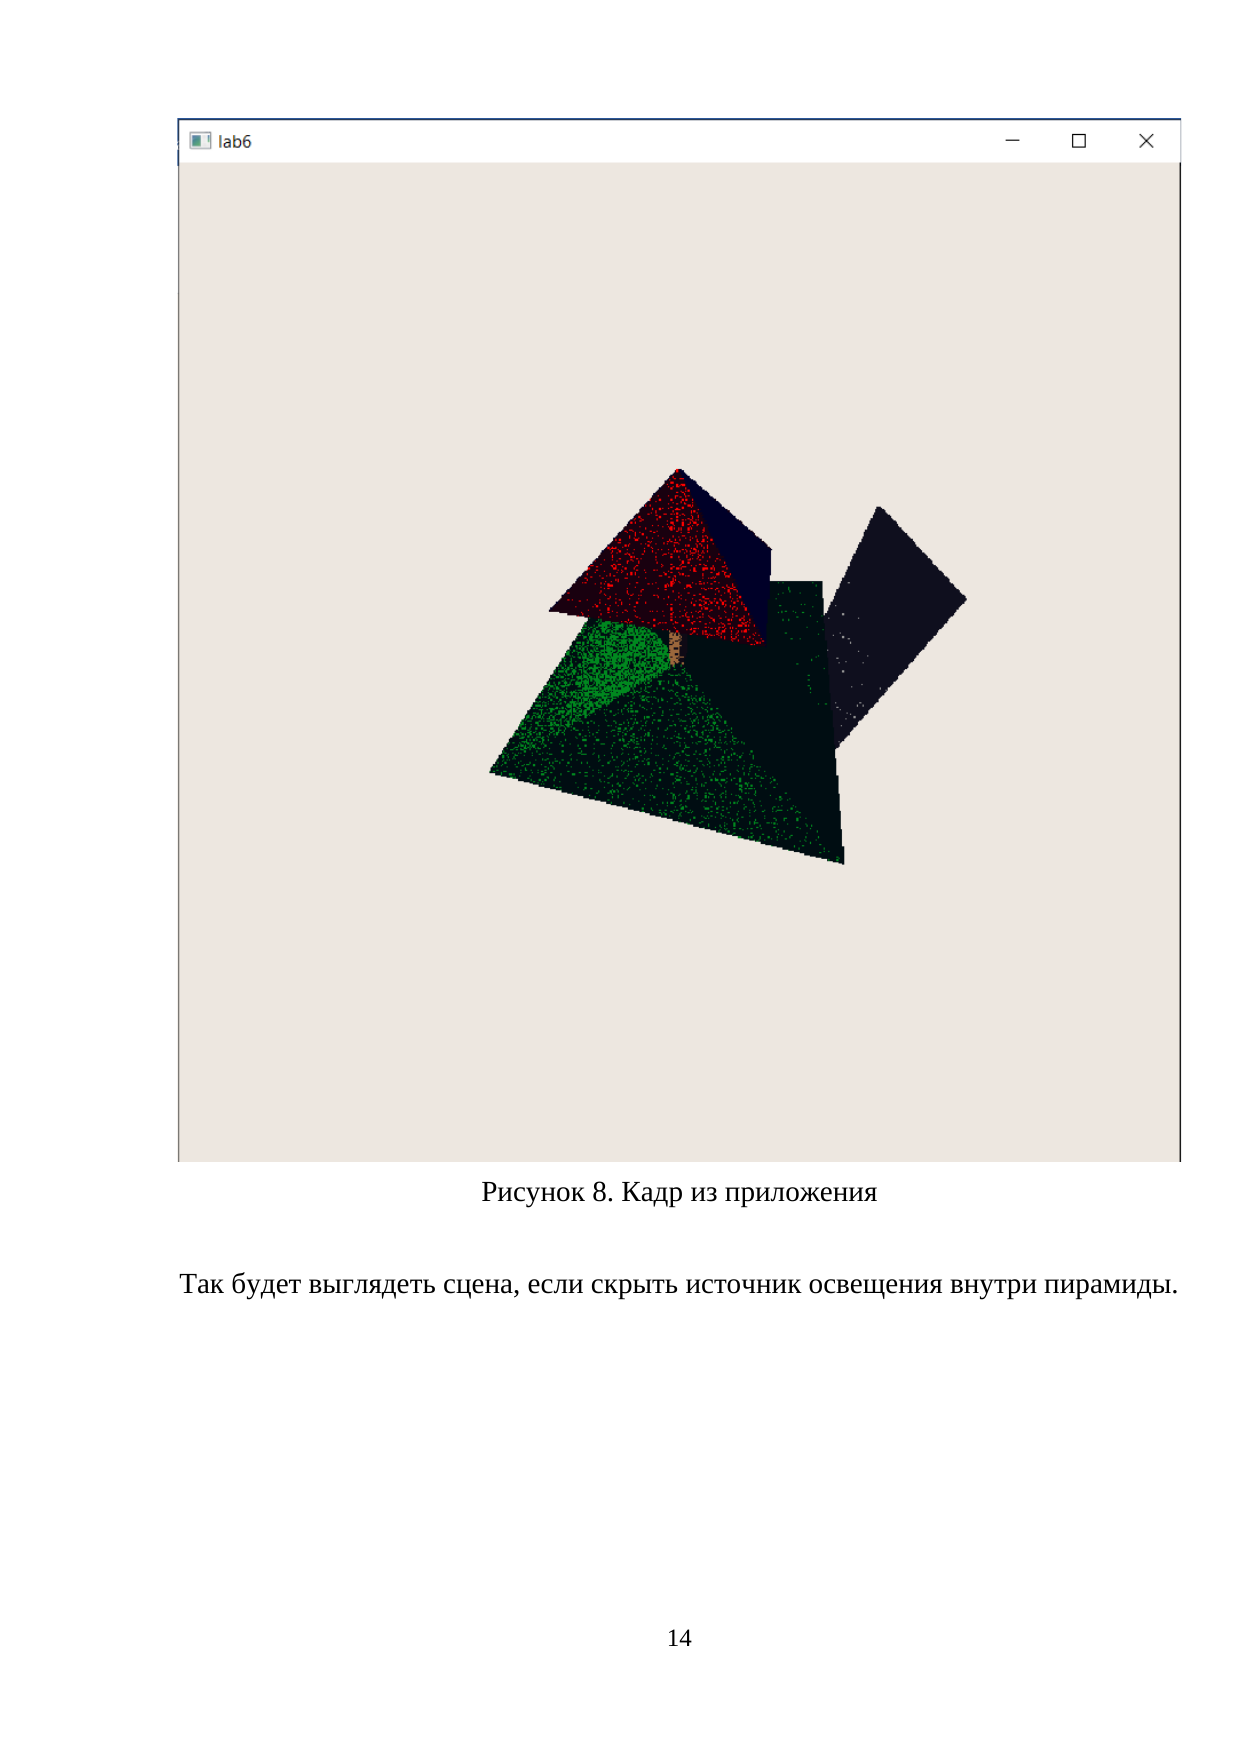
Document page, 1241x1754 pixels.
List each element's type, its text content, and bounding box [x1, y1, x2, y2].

text Рисунок 8. Кадр из приложения [177, 1174, 1181, 1208]
text Так будет выглядеть сцена, если скрыть источник освещения внутри пирамиды. [177, 1267, 1181, 1300]
picture [177, 118, 1182, 1162]
